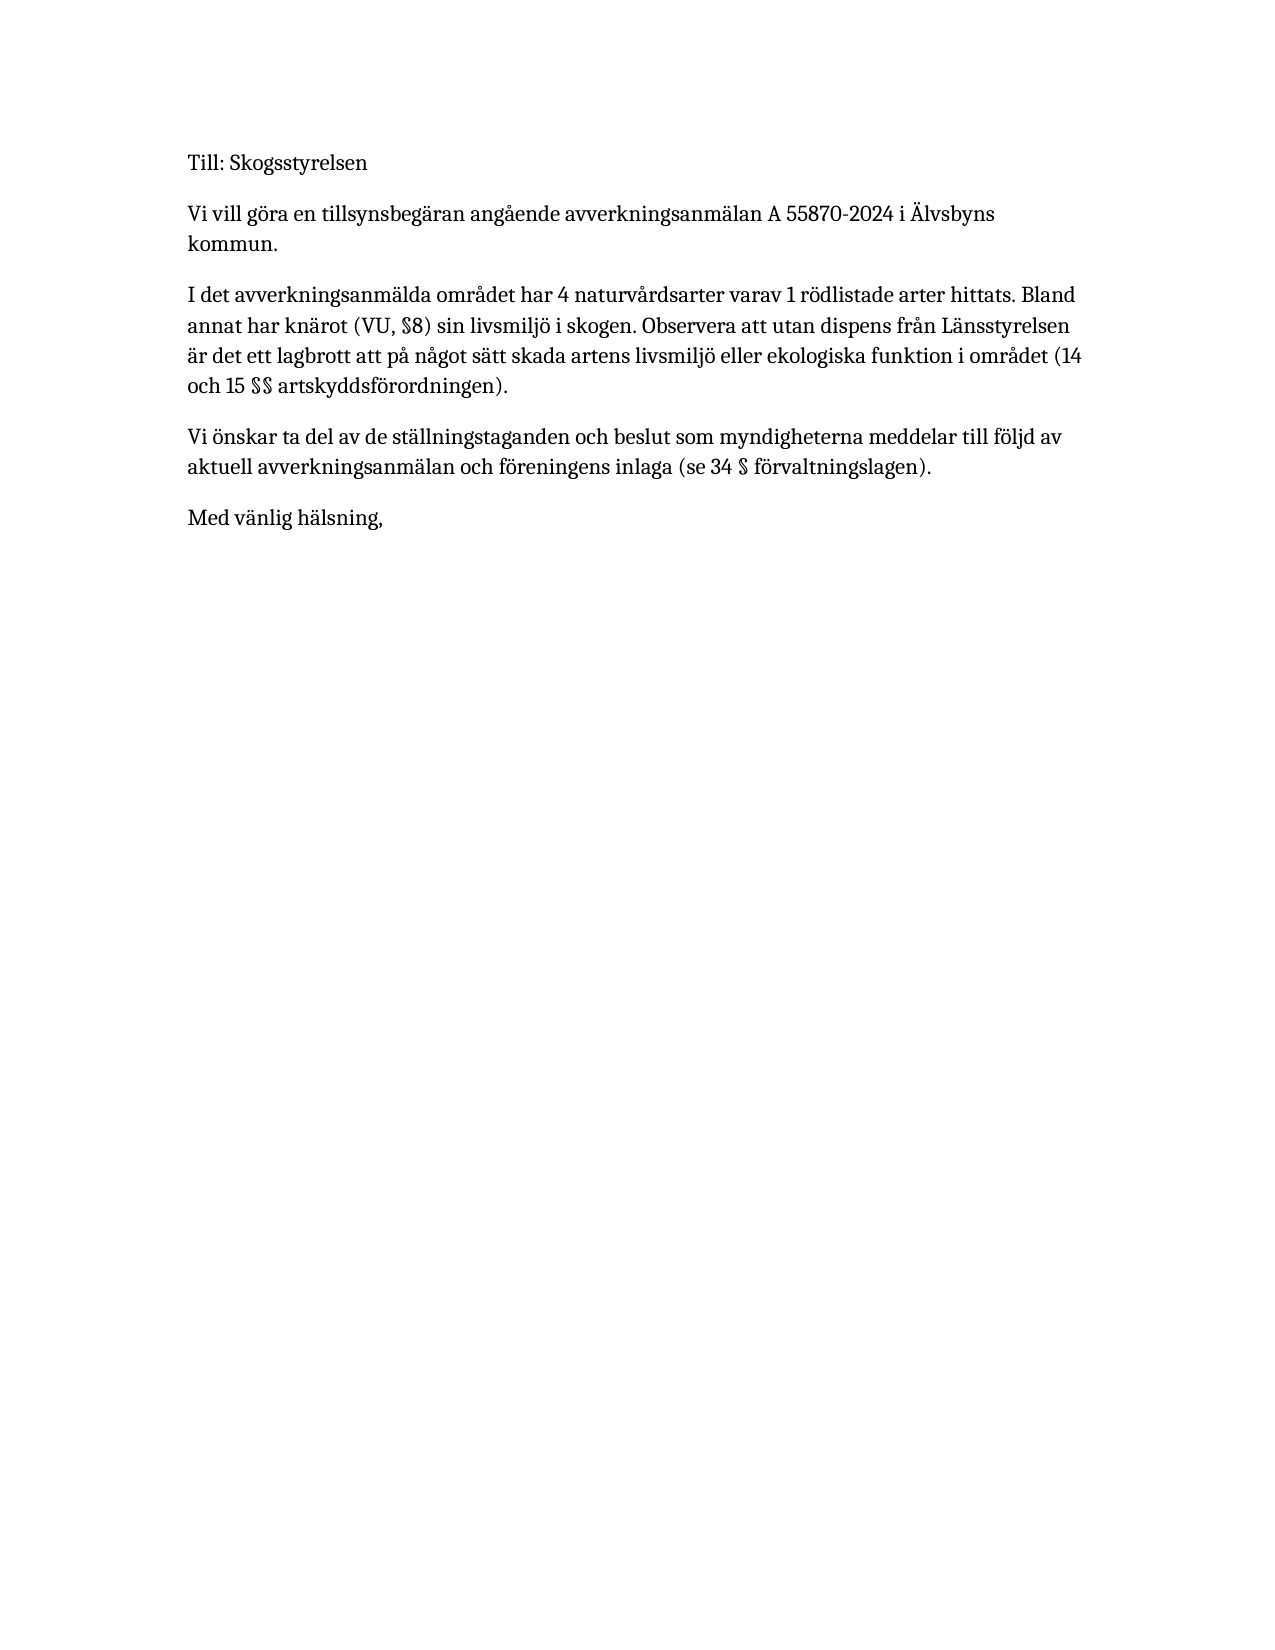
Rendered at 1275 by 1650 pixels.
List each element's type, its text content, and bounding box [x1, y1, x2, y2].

text Till: Skogsstyrelsen [187, 150, 1087, 176]
text Vi vill göra en tillsynsbegäran angående avverkningsanmälan A 55870-2024 i Älvsbyns kommun. [187, 201, 1087, 258]
text Vi önskar ta del av de ställningstaganden och beslut som myndigheterna meddelar till följd av aktuell avverkningsanmälan och föreningens inlaga (se 34 § förvaltningslagen). [187, 424, 1087, 481]
text I det avverkningsanmälda området har 4 naturvårdsarter varav 1 rödlistade arter hittats. Bland annat har knärot (VU, §8) sin livsmiljö i skogen. Observera att utan dispens från Länsstyrelsen är det ett lagbrott att på något sätt skada artens livsmiljö eller ekologiska funktion i området (14 och 15 §§ artskyddsförordningen). [187, 282, 1087, 399]
text Med vänlig hälsning, [187, 505, 1087, 562]
